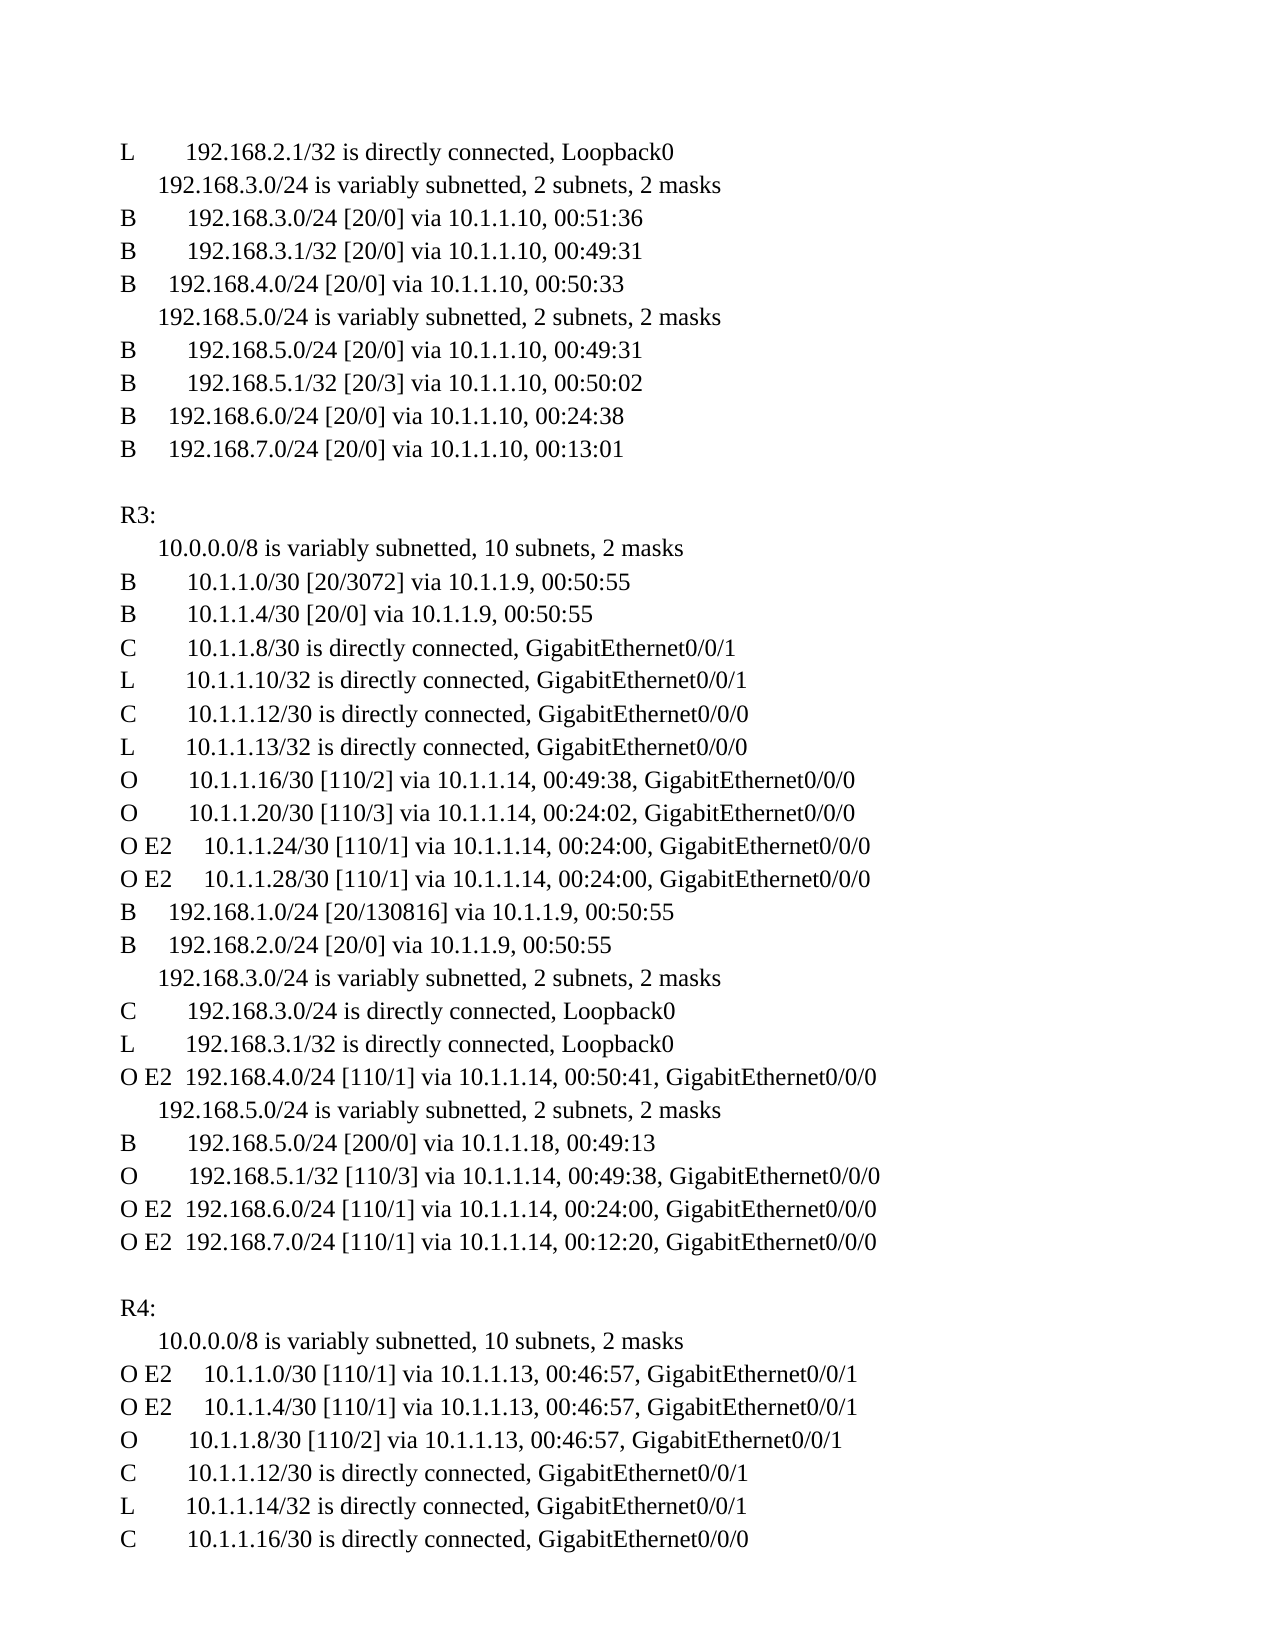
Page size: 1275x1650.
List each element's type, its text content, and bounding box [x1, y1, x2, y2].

text B 192.168.4.0/24 [20/0] via 10.1.1.10, 00:50:33 [120, 269, 1155, 298]
text O E2 10.1.1.0/30 [110/1] via 10.1.1.13, 00:46:57, GigabitEthernet0/0/1 [120, 1359, 1155, 1388]
text O E2 192.168.6.0/24 [110/1] via 10.1.1.14, 00:24:00, GigabitEthernet0/0/0 [120, 1194, 1155, 1223]
text O 10.1.1.20/30 [110/3] via 10.1.1.14, 00:24:02, GigabitEthernet0/0/0 [120, 798, 1155, 826]
text B 10.1.1.0/30 [20/3072] via 10.1.1.9, 00:50:55 [120, 567, 1155, 595]
text B 192.168.5.1/32 [20/3] via 10.1.1.10, 00:50:02 [120, 368, 1155, 397]
text B 192.168.1.0/24 [20/130816] via 10.1.1.9, 00:50:55 [120, 897, 1155, 926]
text L 10.1.1.13/32 is directly connected, GigabitEthernet0/0/0 [120, 732, 1155, 760]
text O E2 10.1.1.24/30 [110/1] via 10.1.1.14, 00:24:00, GigabitEthernet0/0/0 [120, 831, 1155, 859]
text O E2 192.168.4.0/24 [110/1] via 10.1.1.14, 00:50:41, GigabitEthernet0/0/0 [120, 1062, 1155, 1091]
text 10.0.0.0/8 is variably subnetted, 10 subnets, 2 masks [120, 533, 1155, 562]
text B 192.168.5.0/24 [20/0] via 10.1.1.10, 00:49:31 [120, 335, 1155, 364]
text 192.168.3.0/24 is variably subnetted, 2 subnets, 2 masks [120, 170, 1155, 199]
text B 192.168.3.1/32 [20/0] via 10.1.1.10, 00:49:31 [120, 236, 1155, 265]
text O E2 10.1.1.4/30 [110/1] via 10.1.1.13, 00:46:57, GigabitEthernet0/0/1 [120, 1392, 1155, 1421]
text 192.168.3.0/24 is variably subnetted, 2 subnets, 2 masks [120, 963, 1155, 992]
text O 192.168.5.1/32 [110/3] via 10.1.1.14, 00:49:38, GigabitEthernet0/0/0 [120, 1161, 1155, 1190]
text L 10.1.1.10/32 is directly connected, GigabitEthernet0/0/1 [120, 666, 1155, 694]
text O E2 10.1.1.28/30 [110/1] via 10.1.1.14, 00:24:00, GigabitEthernet0/0/0 [120, 864, 1155, 892]
text B 192.168.7.0/24 [20/0] via 10.1.1.10, 00:13:01 [120, 434, 1155, 463]
text B 192.168.6.0/24 [20/0] via 10.1.1.10, 00:24:38 [120, 401, 1155, 430]
text R4: [120, 1293, 1155, 1322]
text L 192.168.2.1/32 is directly connected, Loopback0 [120, 137, 1155, 166]
text B 192.168.2.0/24 [20/0] via 10.1.1.9, 00:50:55 [120, 930, 1155, 958]
text L 10.1.1.14/32 is directly connected, GigabitEthernet0/0/1 [120, 1491, 1155, 1520]
text L 192.168.3.1/32 is directly connected, Loopback0 [120, 1029, 1155, 1058]
text O 10.1.1.16/30 [110/2] via 10.1.1.14, 00:49:38, GigabitEthernet0/0/0 [120, 765, 1155, 793]
text O E2 192.168.7.0/24 [110/1] via 10.1.1.14, 00:12:20, GigabitEthernet0/0/0 [120, 1227, 1155, 1256]
text C 10.1.1.12/30 is directly connected, GigabitEthernet0/0/0 [120, 699, 1155, 727]
text B 192.168.3.0/24 [20/0] via 10.1.1.10, 00:51:36 [120, 203, 1155, 232]
text R3: [120, 501, 1155, 529]
text C 10.1.1.8/30 is directly connected, GigabitEthernet0/0/1 [120, 633, 1155, 661]
text B 192.168.5.0/24 [200/0] via 10.1.1.18, 00:49:13 [120, 1128, 1155, 1157]
text 192.168.5.0/24 is variably subnetted, 2 subnets, 2 masks [120, 1095, 1155, 1124]
text C 10.1.1.16/30 is directly connected, GigabitEthernet0/0/0 [120, 1524, 1155, 1553]
text 10.0.0.0/8 is variably subnetted, 10 subnets, 2 masks [120, 1326, 1155, 1355]
text 192.168.5.0/24 is variably subnetted, 2 subnets, 2 masks [120, 302, 1155, 331]
text C 192.168.3.0/24 is directly connected, Loopback0 [120, 996, 1155, 1024]
text O 10.1.1.8/30 [110/2] via 10.1.1.13, 00:46:57, GigabitEthernet0/0/1 [120, 1425, 1155, 1454]
text C 10.1.1.12/30 is directly connected, GigabitEthernet0/0/1 [120, 1458, 1155, 1487]
text B 10.1.1.4/30 [20/0] via 10.1.1.9, 00:50:55 [120, 599, 1155, 628]
